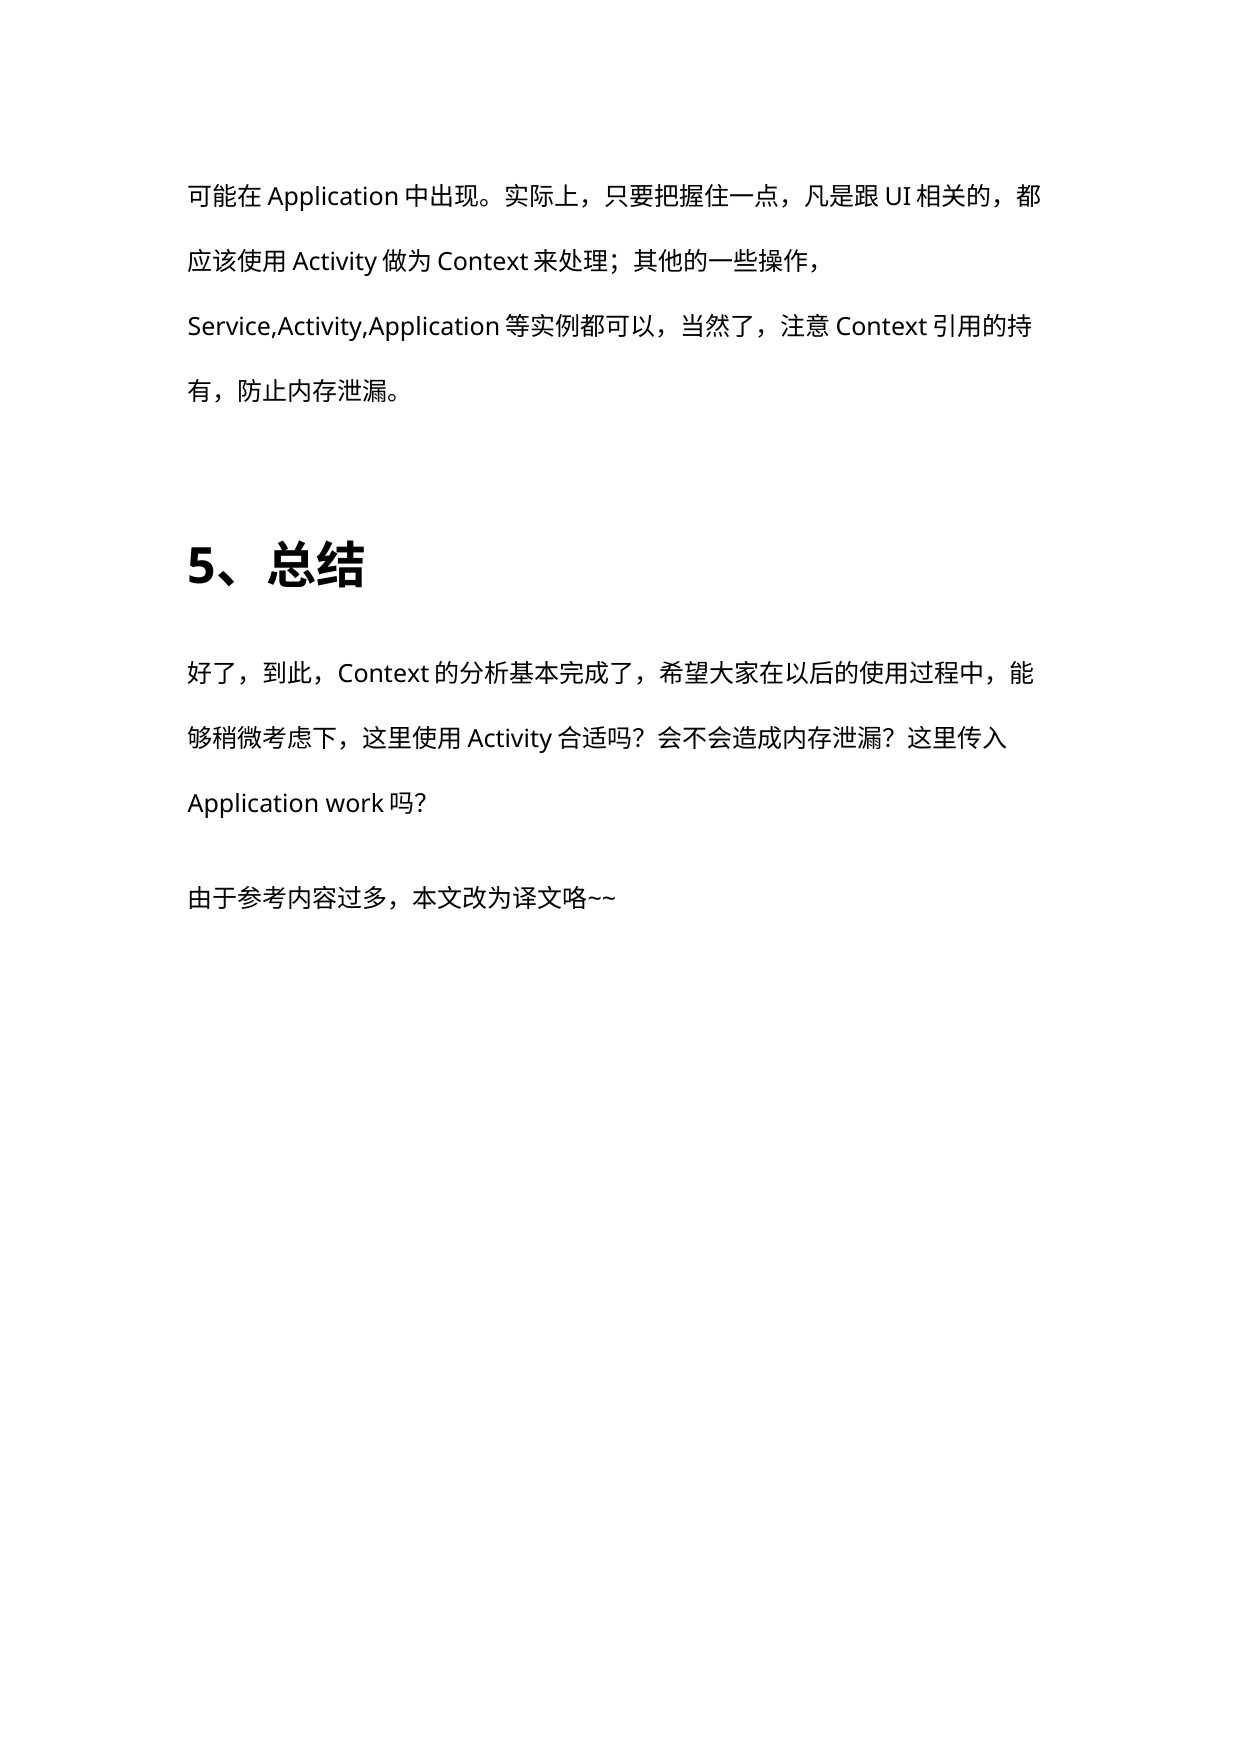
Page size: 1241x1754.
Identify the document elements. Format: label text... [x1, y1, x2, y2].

text 好了，到此，Context的分析基本完成了，希望大家在以后的使用过程中，能够稍微考虑下，这里使用Activity合适吗？会不会造成内存泄漏？这里传入Application work吗？ [187, 639, 1053, 834]
text 由于参考内容过多，本文改为译文咯~~ [187, 864, 1053, 929]
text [187, 162, 1053, 422]
text 5、总结 [187, 513, 1053, 610]
